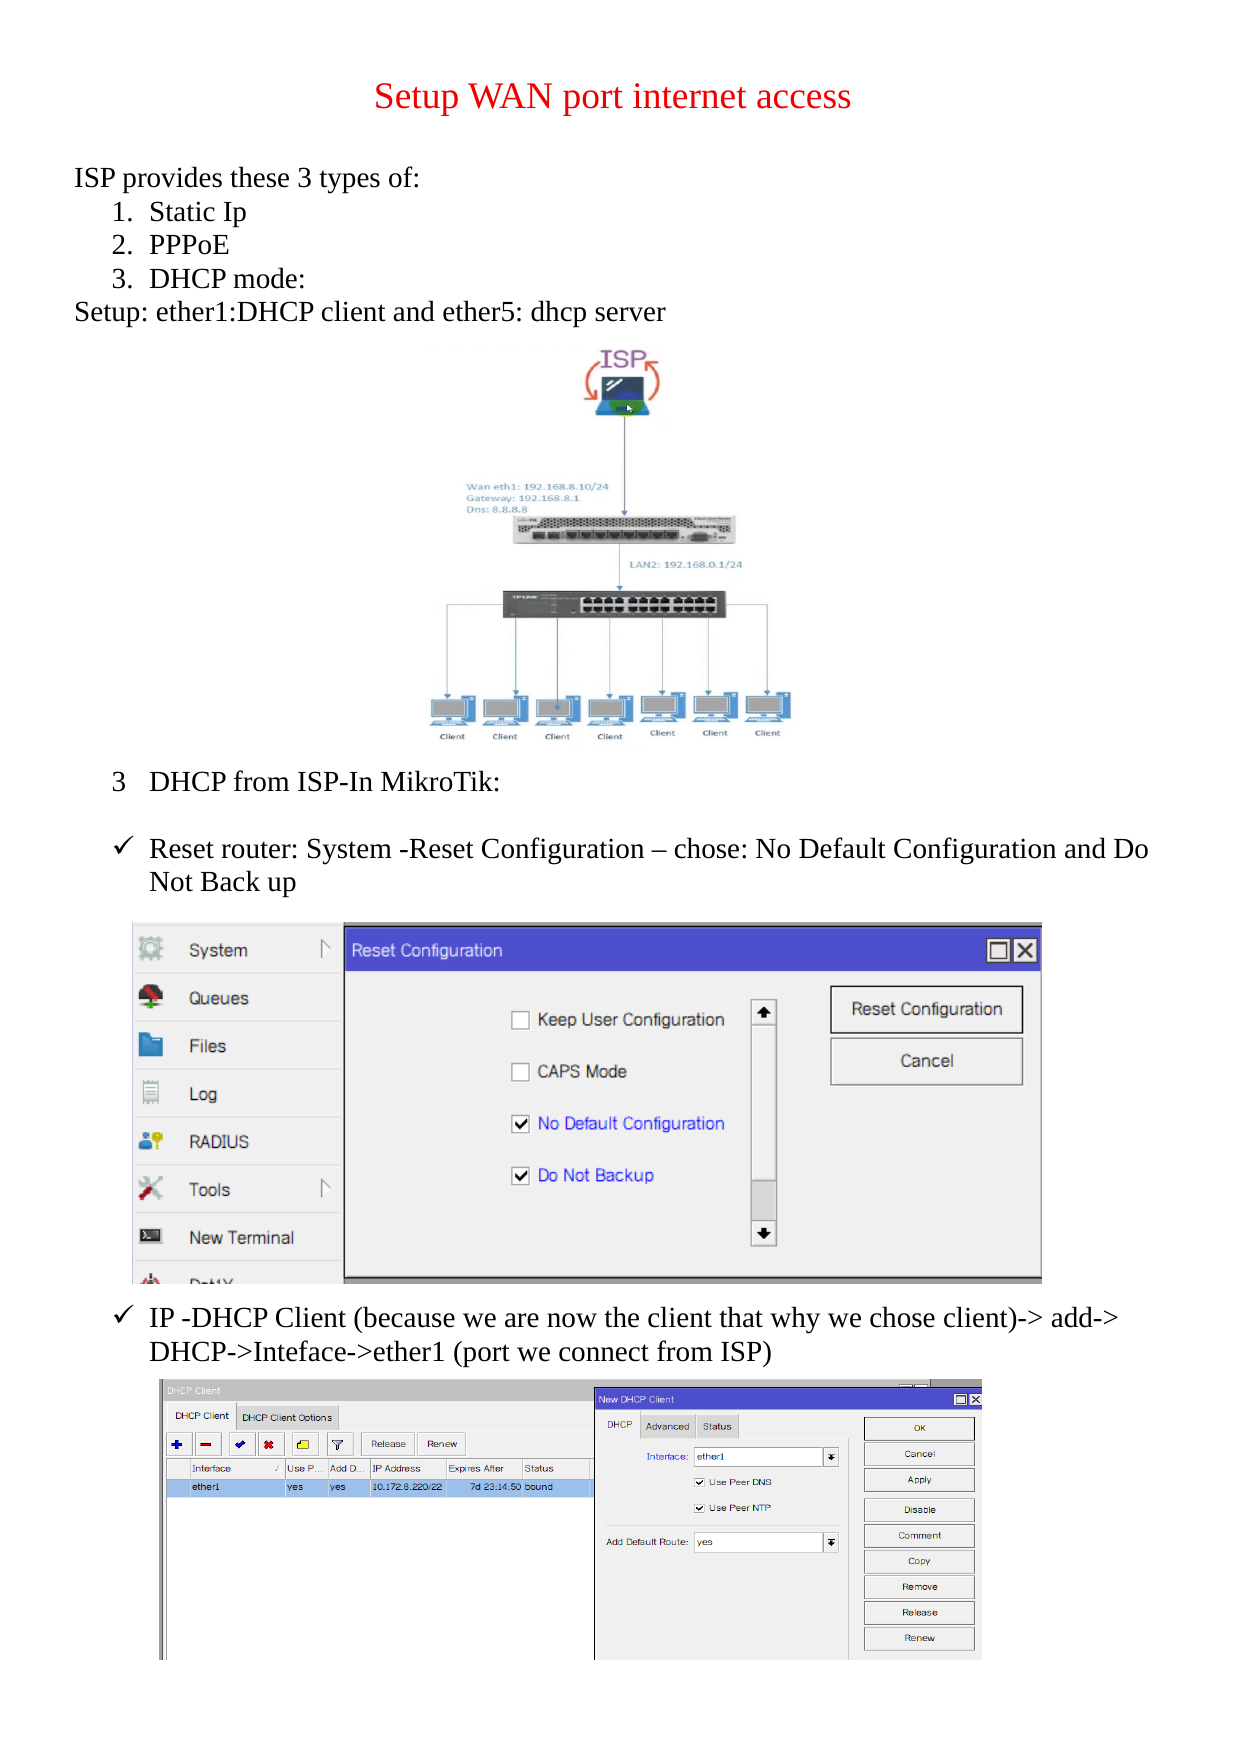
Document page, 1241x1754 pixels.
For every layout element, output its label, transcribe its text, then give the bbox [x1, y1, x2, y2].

picture [159, 1379, 982, 1660]
list Static Ip [111, 194, 1152, 227]
list IP -DHCP Client (because we are now the client that why we chose client)-> add-> [111, 1301, 1152, 1334]
list DHCP mode: [111, 261, 1152, 294]
text DHCP->Inteface->ether1 (port we connect from ISP) [149, 1334, 1152, 1368]
picture [132, 922, 1042, 1284]
text Setup WAN port internet access [74, 74, 1152, 117]
picture [418, 347, 813, 745]
text Setup: ether1:DHCP client and ether5: dhcp server [74, 294, 1152, 328]
list Reset router: System -Reset Configuration – chose: No Default Configuration and Do Not Back up [111, 831, 1152, 898]
text ISP provides these 3 types of: [74, 160, 1152, 194]
list DHCP from ISP-In MikroTik: [111, 764, 1152, 797]
list PPPoE [111, 227, 1152, 261]
